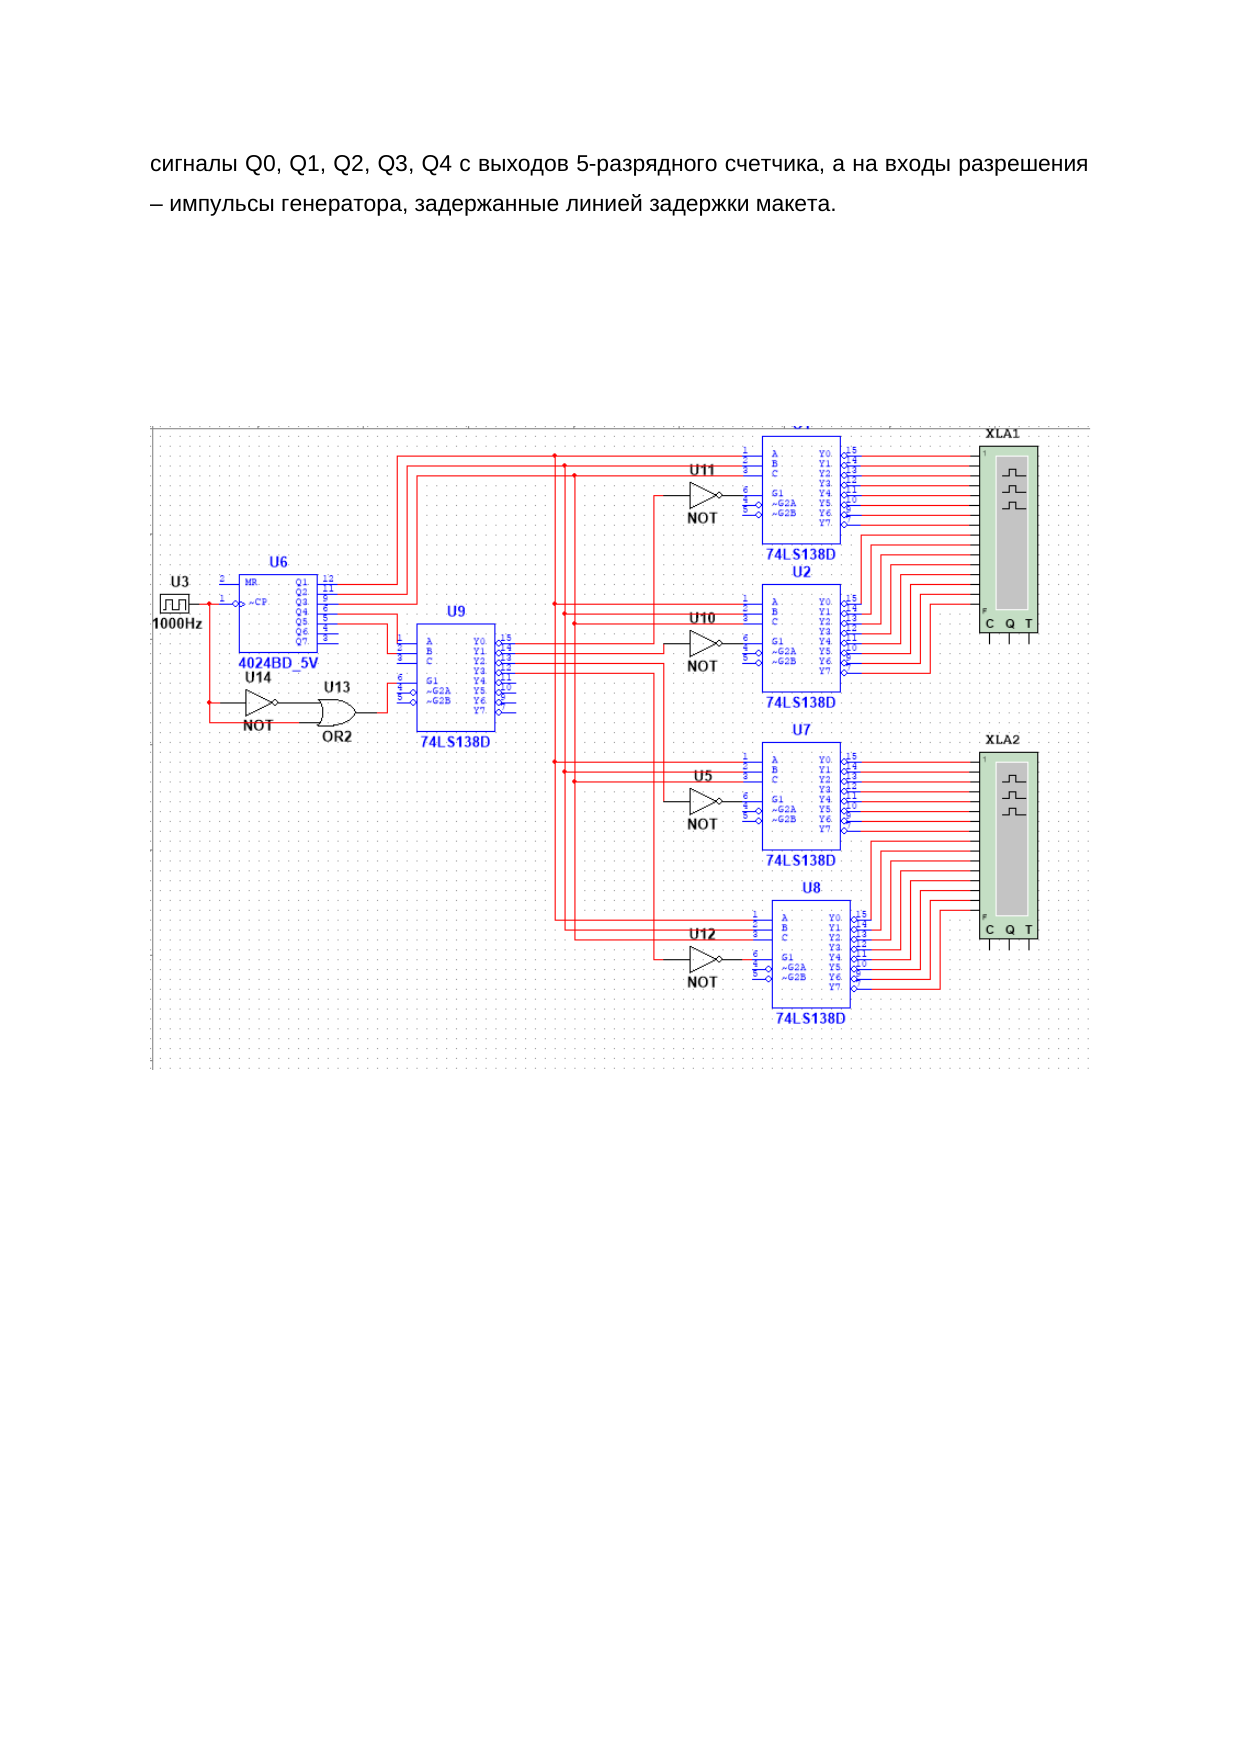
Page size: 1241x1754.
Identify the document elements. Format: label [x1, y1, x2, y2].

text [150, 150, 1090, 216]
picture [150, 426, 1091, 1070]
